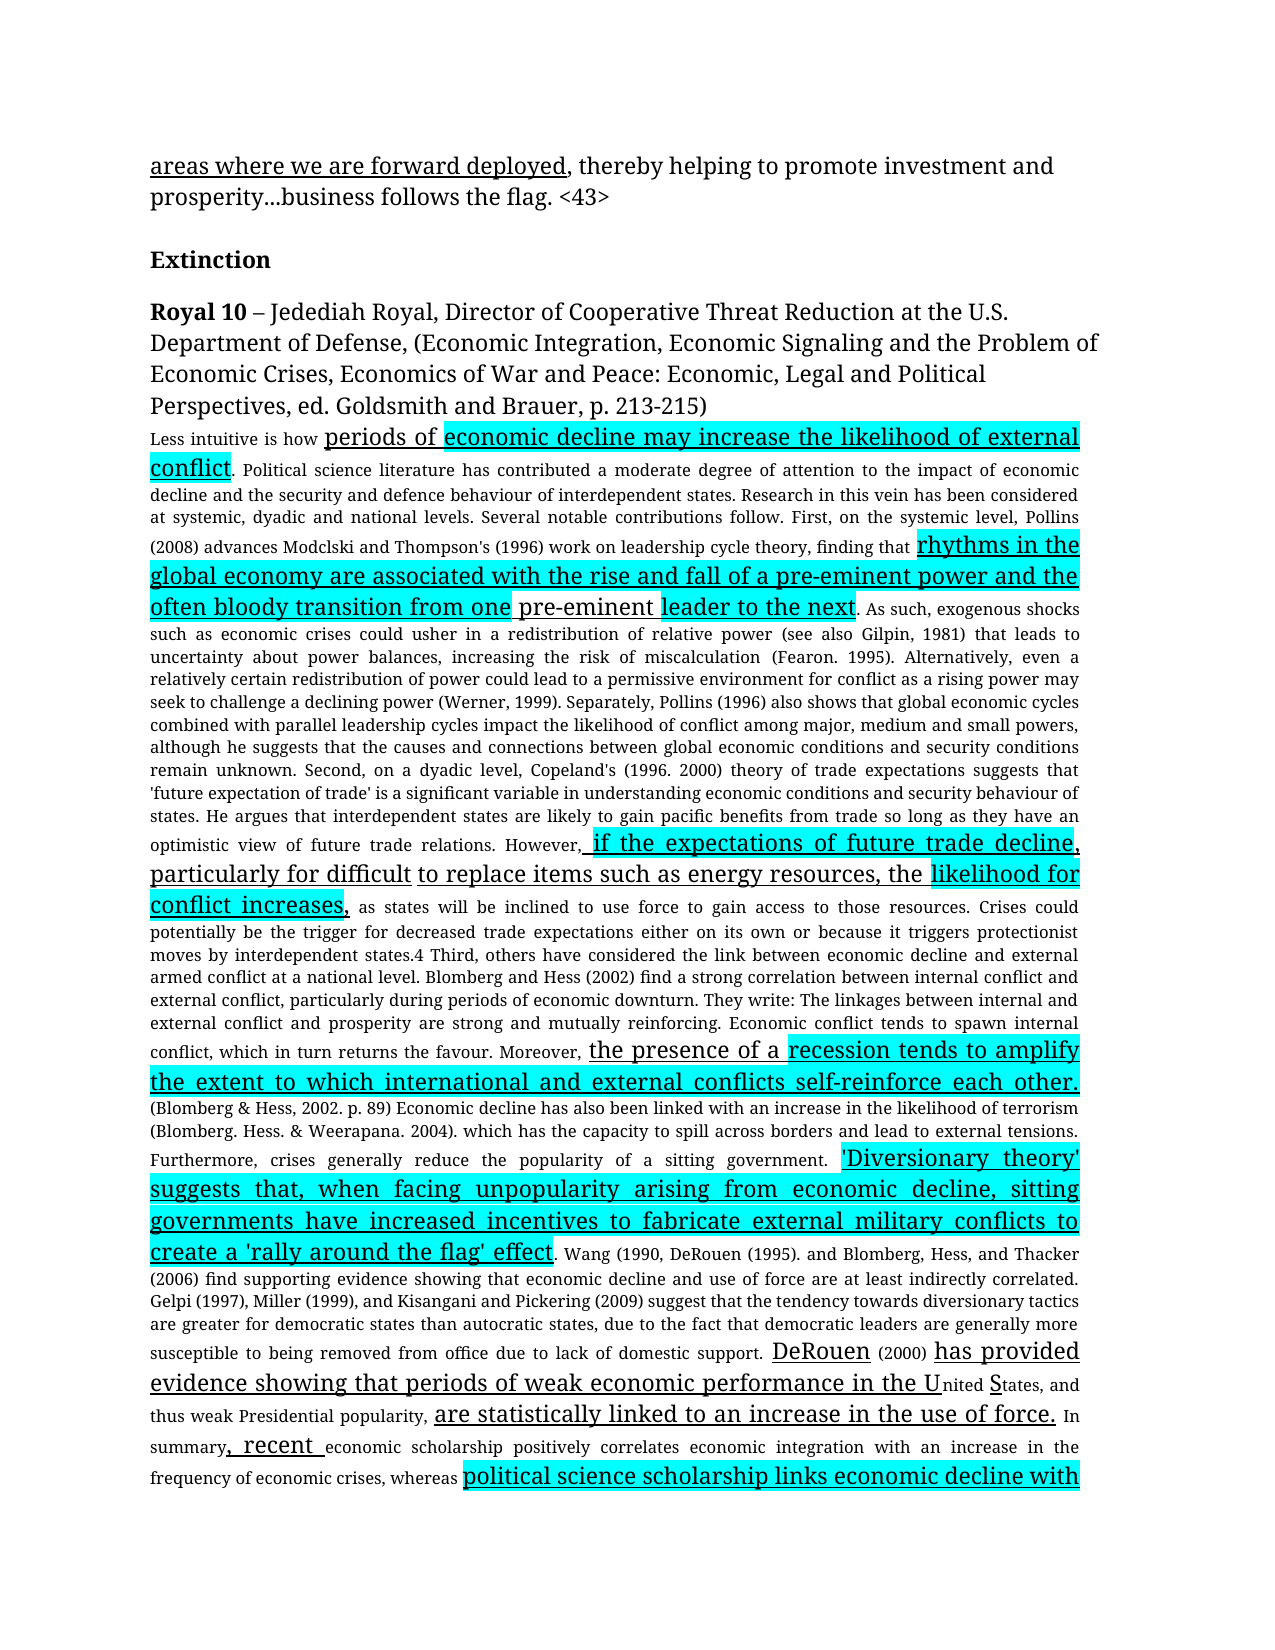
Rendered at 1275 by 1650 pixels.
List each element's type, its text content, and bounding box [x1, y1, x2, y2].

text Royal 10 – Jedediah Royal, Director of Cooperative Threat Reduction at the U.S. Department of Defense, (Economic Integration, Economic Signaling and the Problem of Economic Crises, Economics of War and Peace: Economic, Legal and Political Perspectives, ed. Goldsmith and Brauer, p. 213-215) [150, 296, 1125, 421]
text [150, 150, 1125, 212]
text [150, 1236, 1080, 1491]
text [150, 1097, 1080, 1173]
text Extinction [150, 244, 1125, 275]
